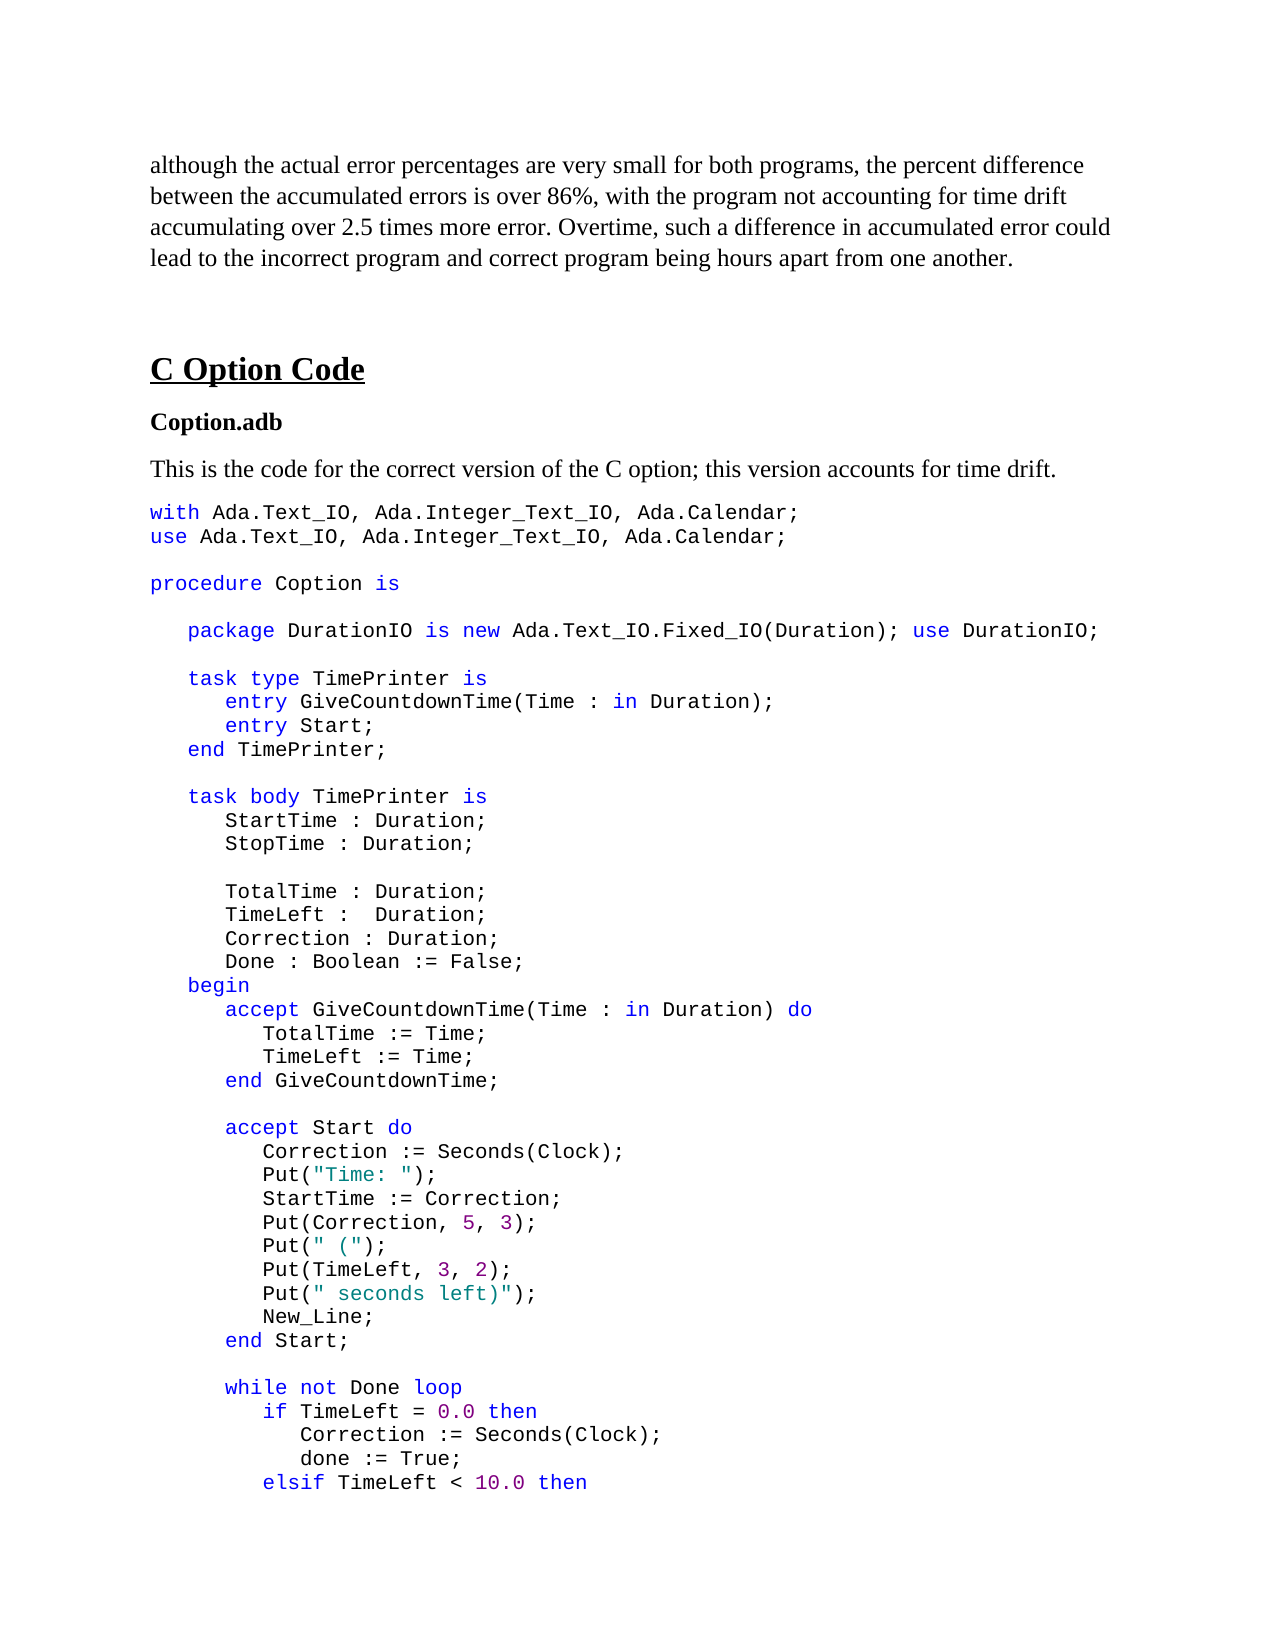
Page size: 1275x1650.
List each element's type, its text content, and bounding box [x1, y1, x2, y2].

text TotalTime : Duration; [150, 881, 1125, 904]
text This is the code for the correct version of the C option; this version accounts for time drift. [150, 454, 1125, 483]
text Put("Time: "); [150, 1164, 1125, 1188]
text Correction := Seconds(Clock); [150, 1141, 1125, 1164]
text StartTime := Correction; [150, 1188, 1125, 1212]
text end Start; [150, 1330, 1125, 1353]
text Put(TimeLeft, 3, 2); [150, 1259, 1125, 1283]
text accept Start do [150, 1117, 1125, 1141]
text C Option Code [150, 349, 1125, 387]
text New_Line; [150, 1306, 1125, 1330]
text accept GiveCountdownTime(Time : in Duration) do [150, 999, 1125, 1022]
text StopTime : Duration; [150, 833, 1125, 857]
text Coption.adb [150, 407, 1125, 436]
text procedure Coption is [150, 573, 1125, 597]
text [150, 150, 1125, 272]
text end TimePrinter; [150, 739, 1125, 762]
text entry GiveCountdownTime(Time : in Duration); [150, 691, 1125, 715]
text begin [150, 975, 1125, 999]
text Correction := Seconds(Clock); [150, 1424, 1125, 1448]
text TimeLeft := Time; [150, 1046, 1125, 1070]
text TotalTime := Time; [150, 1022, 1125, 1046]
text end GiveCountdownTime; [150, 1070, 1125, 1093]
text elsif TimeLeft < 10.0 then [150, 1472, 1125, 1495]
text if TimeLeft = 0.0 then [150, 1401, 1125, 1424]
text done := True; [150, 1448, 1125, 1472]
text Put(" seconds left)"); [150, 1283, 1125, 1306]
text entry Start; [150, 715, 1125, 739]
text task type TimePrinter is [150, 668, 1125, 691]
text use Ada.Text_IO, Ada.Integer_Text_IO, Ada.Calendar; [150, 526, 1125, 549]
text while not Done loop [150, 1377, 1125, 1401]
text Put(Correction, 5, 3); [150, 1212, 1125, 1235]
text with Ada.Text_IO, Ada.Integer_Text_IO, Ada.Calendar; [150, 502, 1125, 526]
text Correction : Duration; [150, 928, 1125, 952]
text TimeLeft : Duration; [150, 904, 1125, 928]
text package DurationIO is new Ada.Text_IO.Fixed_IO(Duration); use DurationIO; [150, 621, 1125, 644]
text StartTime : Duration; [150, 810, 1125, 833]
text Put(" ("); [150, 1235, 1125, 1259]
text Done : Boolean := False; [150, 952, 1125, 975]
text task body TimePrinter is [150, 786, 1125, 810]
